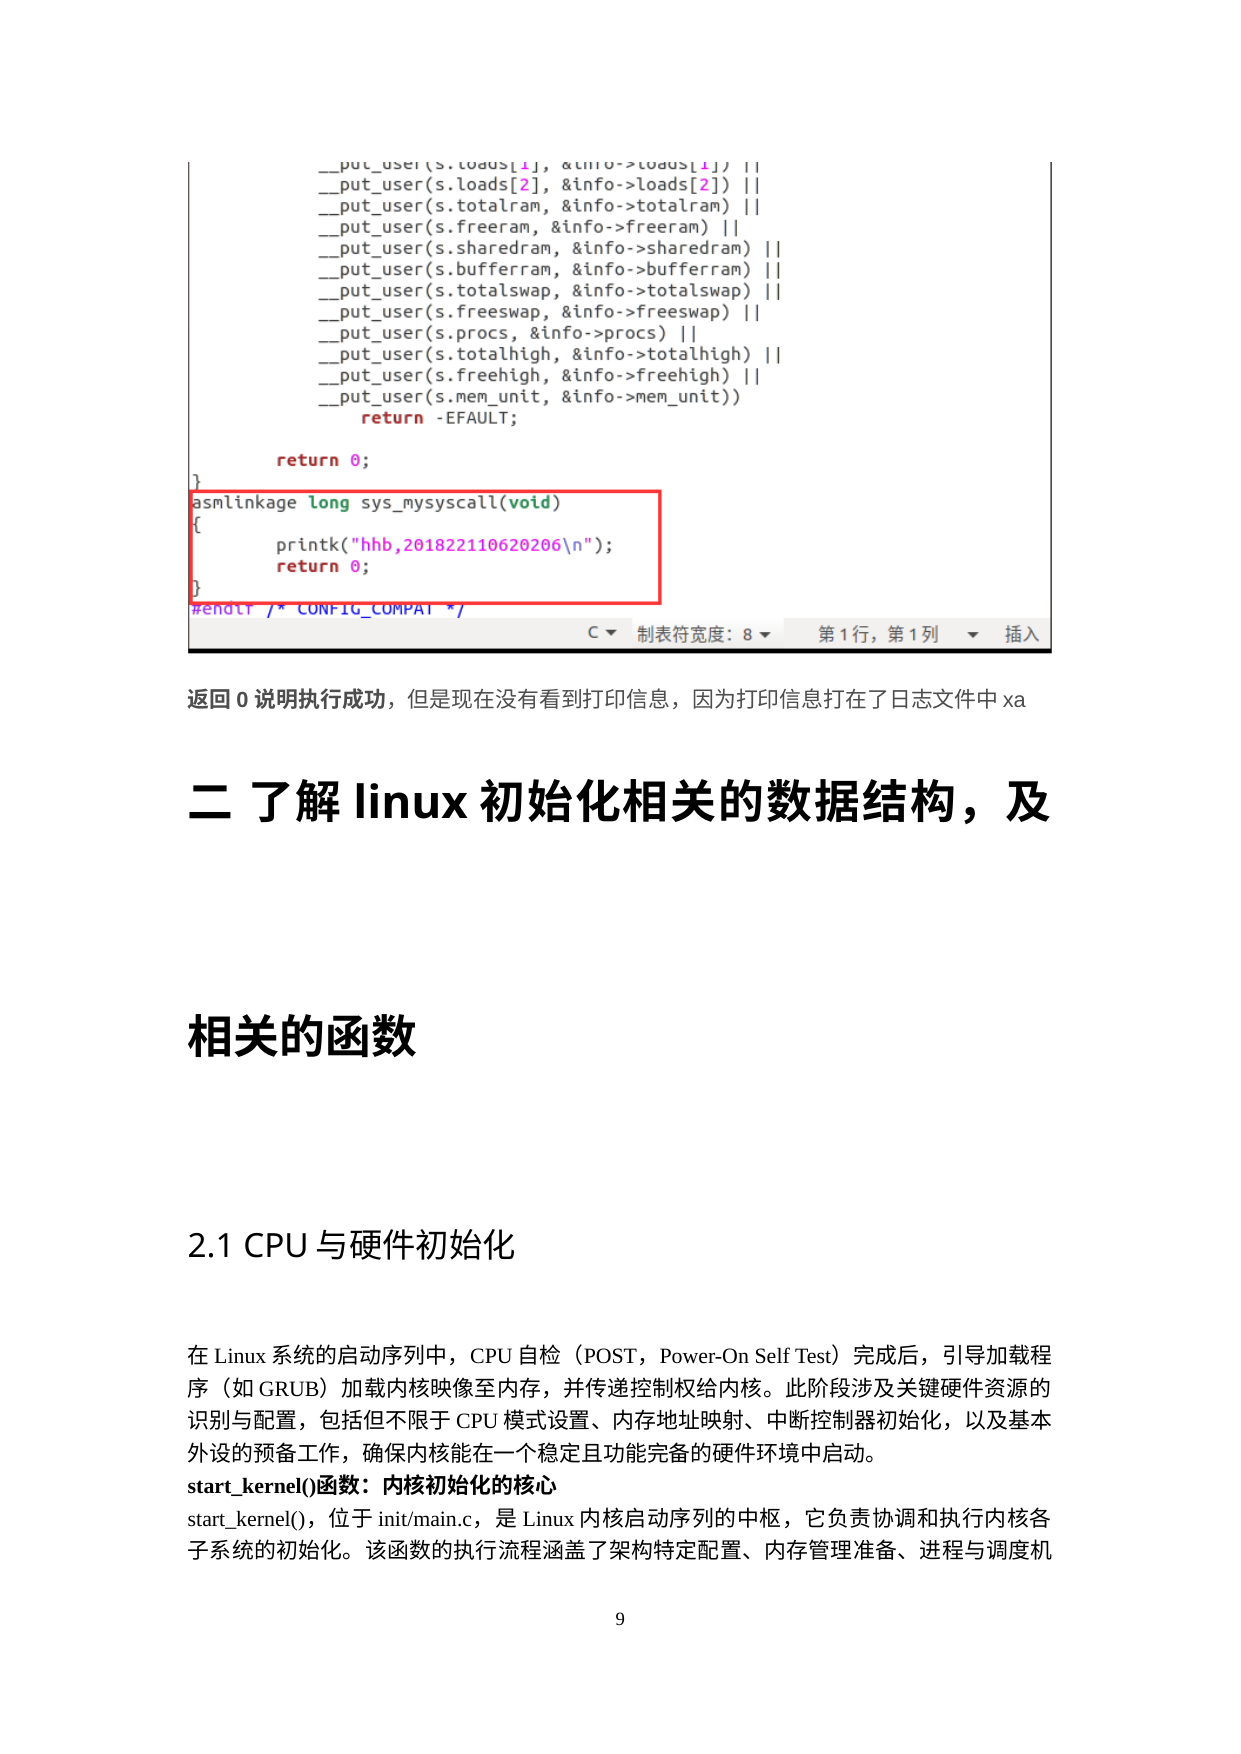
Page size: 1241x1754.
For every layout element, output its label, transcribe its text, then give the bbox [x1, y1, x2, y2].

subtitle 二 了解linux初始化相关的数据结构，及相关的函数 [187, 750, 1053, 1082]
text 返回 0 说明执行成功，但是现在没有看到打印信息，因为打印信息打在了日志文件中xa [187, 682, 1053, 714]
text 在Linux系统的启动序列中，CPU自检（POST，Power-On Self Test）完成后，引导加载程序（如GRUB）加载内核映像至内存，并传递控制权给内核。此阶段涉及关键硬件资源的识别与配置，包括但不限于CPU模式设置、内存地址映射、中断控制器初始化，以及基本外设的预备工作，确保内核能在一个稳定且功能完备的硬件环境中启动。 [187, 1338, 1053, 1468]
picture [187, 162, 1053, 664]
subtitle 2.1 CPU与硬件初始化 [187, 1210, 1053, 1275]
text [187, 1500, 1053, 1565]
text start_kernel()函数：内核初始化的核心 [187, 1468, 1053, 1500]
